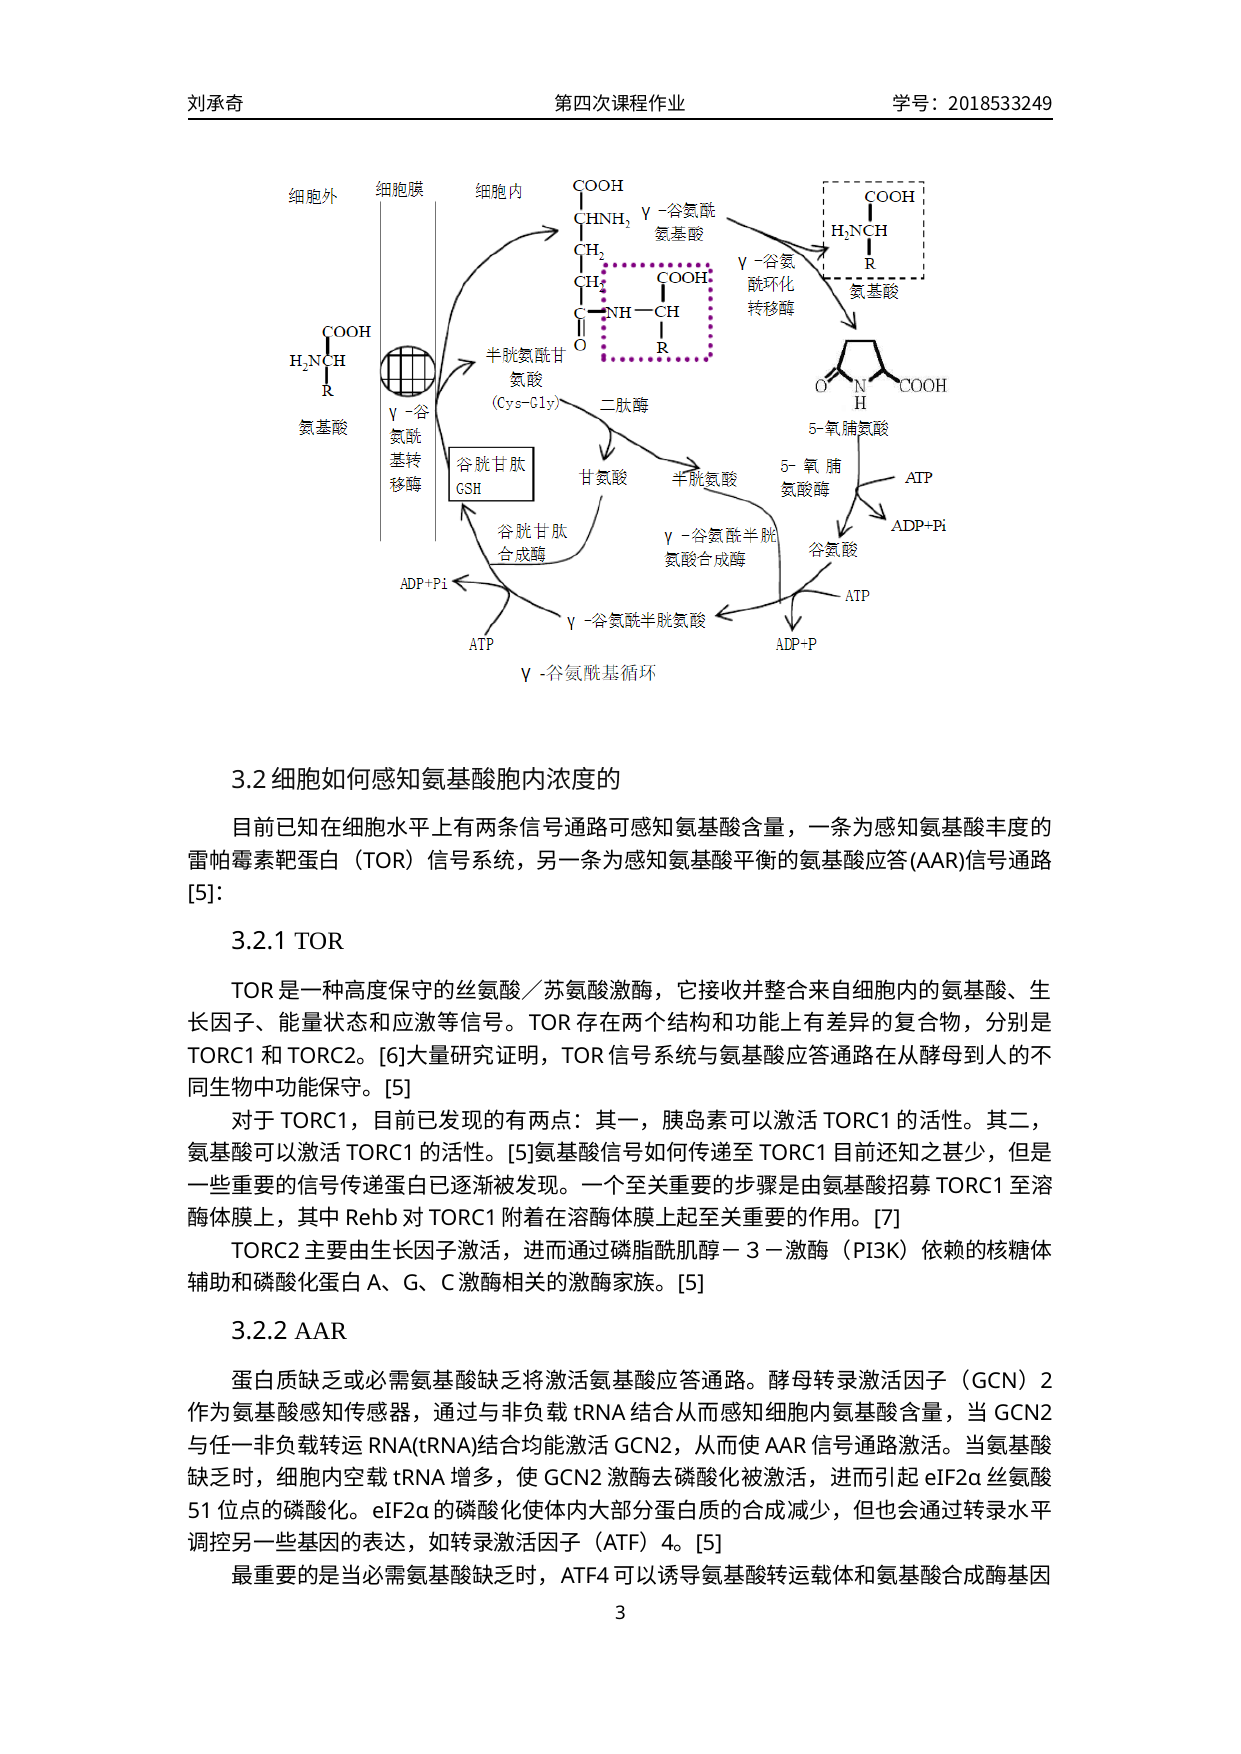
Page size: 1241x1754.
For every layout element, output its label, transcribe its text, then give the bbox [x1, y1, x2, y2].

picture [271, 159, 969, 682]
text 目前已知在细胞水平上有两条信号通路可感知氨基酸含量，一条为感知氨基酸丰度的雷帕霉素靶蛋白（TOR）信号系统，另一条为感知氨基酸平衡的氨基酸应答(AAR)信号通路[5]： [187, 810, 1053, 907]
text 3.2.1 TOR [187, 907, 1053, 972]
text 蛋白质缺乏或必需氨基酸缺乏将激活氨基酸应答通路。酵母转录激活因子（GCN）2作为氨基酸感知传感器，通过与非负载tRNA结合从而感知细胞内氨基酸含量，当GCN2与任一非负载转运RNA(tRNA)结合均能激活GCN2，从而使AAR信号通路激活。当氨基酸缺乏时，细胞内空载tRNA增多，使GCN2激酶去磷酸化被激活，进而引起eIF2α丝氨酸51位点的磷酸化。eIF2α的磷酸化使体内大部分蛋白质的合成减少，但也会通过转录水平调控另一些基因的表达，如转录激活因子（ATF）4。[5] [187, 1362, 1053, 1557]
text TORC2主要由生长因子激活，进而通过磷脂酰肌醇－３－激酶（PI3K）依赖的核糖体辅助和磷酸化蛋白A、G、C激酶相关的激酶家族。[5] [187, 1232, 1053, 1297]
text 3.2细胞如何感知氨基酸胞内浓度的 [187, 745, 1053, 810]
text 3.2.2 AAR [187, 1297, 1053, 1362]
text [187, 1557, 1053, 1590]
text 对于TORC1，目前已发现的有两点：其一，胰岛素可以激活TORC1的活性。其二，氨基酸可以激活TORC1的活性。[5]氨基酸信号如何传递至TORC1目前还知之甚少，但是一些重要的信号传递蛋白已逐渐被发现。一个至关重要的步骤是由氨基酸招募TORC1至溶酶体膜上，其中Rehb对TORC1附着在溶酶体膜上起至关重要的作用。[7] [187, 1102, 1053, 1232]
text TOR是一种高度保守的丝氨酸／苏氨酸激酶，它接收并整合来自细胞内的氨基酸、生长因子、能量状态和应激等信号。TOR存在两个结构和功能上有差异的复合物，分别是TORC1和TORC2。[6]大量研究证明，TOR信号系统与氨基酸应答通路在从酵母到人的不同生物中功能保守。[5] [187, 972, 1053, 1102]
